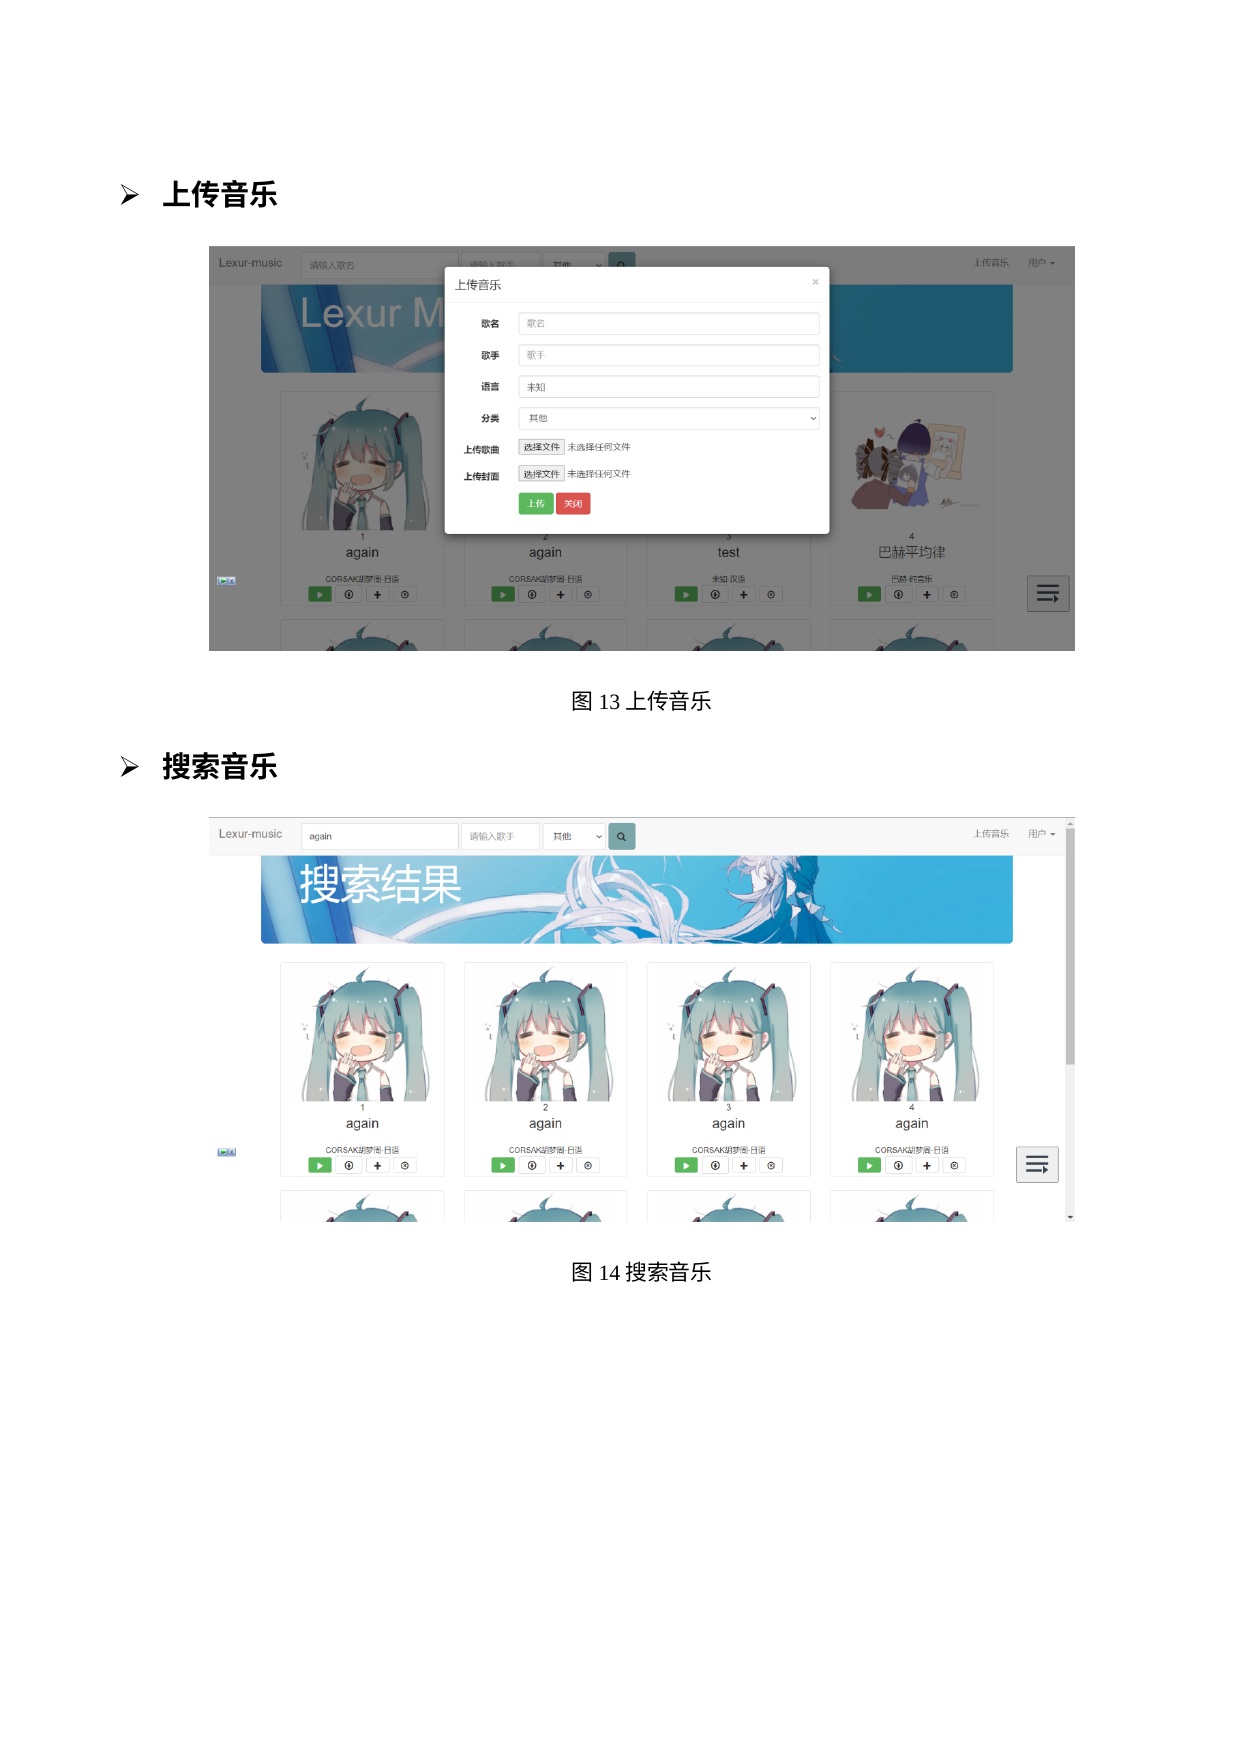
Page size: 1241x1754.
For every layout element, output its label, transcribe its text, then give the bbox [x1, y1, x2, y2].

picture [209, 817, 1075, 1222]
subtitle 搜索音乐 [118, 732, 1122, 797]
subtitle 上传音乐 [118, 160, 1122, 225]
picture [209, 246, 1075, 651]
